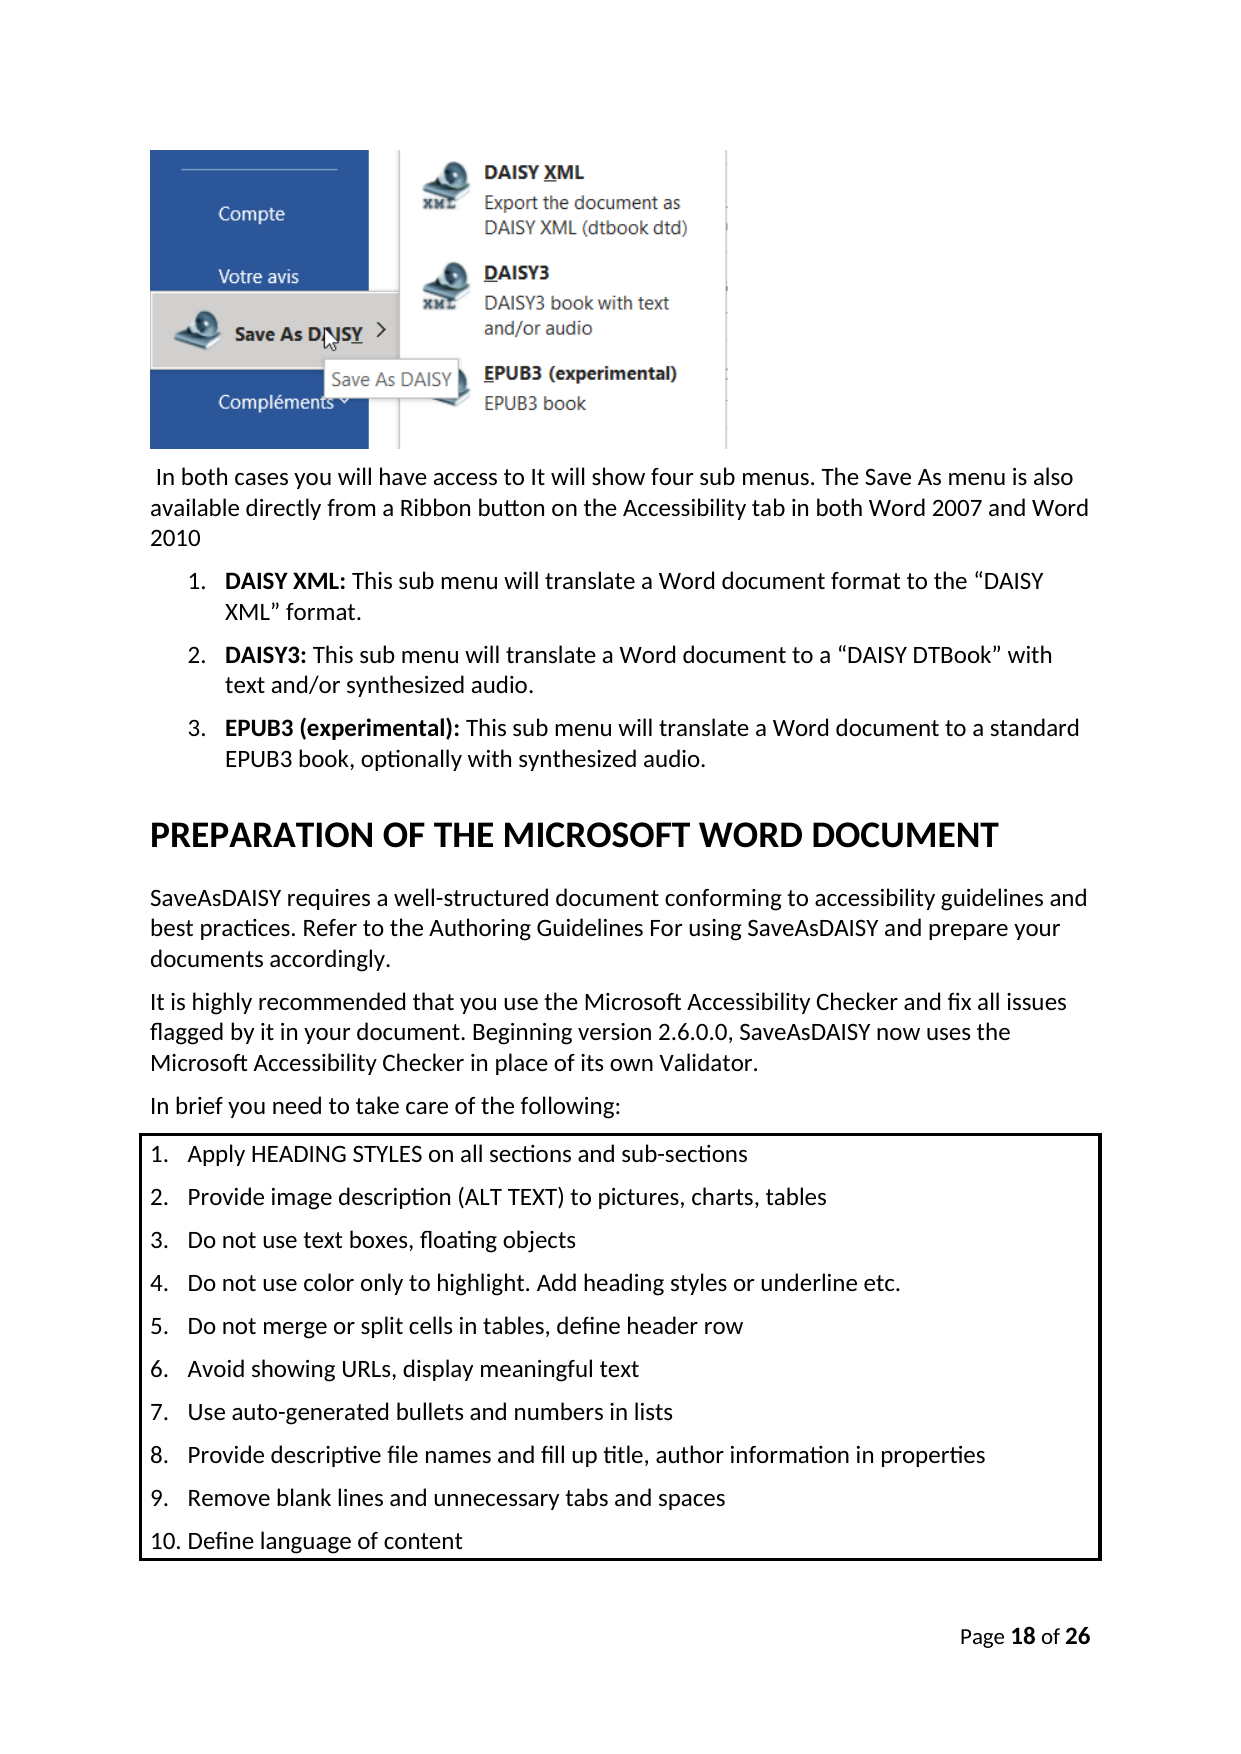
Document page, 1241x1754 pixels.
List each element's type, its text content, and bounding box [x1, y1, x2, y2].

list DAISY XML: This sub menu will translate a Word document format to the “DAISY XML” format. [187, 565, 1090, 626]
list Remove blank lines and unnecessary tabs and spaces [142, 1477, 1098, 1513]
list Avoid showing URLs, display meaningful text [142, 1348, 1098, 1384]
text SaveAsDAISY requires a well-structured document conforming to accessibility guidelines and best practices. Refer to the Authoring Guidelines For using SaveAsDAISY and prepare your documents accordingly. [150, 882, 1090, 973]
list Apply HEADING STYLES on all sections and sub-sections [142, 1136, 1098, 1169]
list DAISY3: This sub menu will translate a Word document to a “DAISY DTBook” with text and/or synthesized audio. [187, 639, 1090, 700]
list Use auto-generated bullets and numbers in lists [142, 1391, 1098, 1427]
list Do not merge or split cells in tables, define header row [142, 1305, 1098, 1341]
list Provide descriptive file names and fill up title, author information in properties [142, 1434, 1098, 1470]
text It is highly recommended that you use the Microsoft Accessibility Checker and fix all issues flagged by it in your document. Beginning version 2.6.0.0, SaveAsDAISY now uses the Microsoft Accessibility Checker in place of its own Validator. [150, 986, 1090, 1077]
text In both cases you will have access to It will show four sub menus. The Save As menu is also available directly from a Ribbon button on the Accessibility tab in both Word 2007 and Word 2010 [150, 461, 1090, 553]
list Do not use color only to highlight. Add heading styles or underline etc. [142, 1262, 1098, 1298]
subtitle Preparation of the Microsoft Word document [150, 811, 1090, 857]
picture [150, 150, 728, 449]
list Define language of content [142, 1520, 1098, 1558]
list Do not use text boxes, floating objects [142, 1219, 1098, 1255]
list EPUB3 (experimental): This sub menu will translate a Word document to a standard EPUB3 book, optionally with synthesized audio. [187, 712, 1090, 773]
list Provide image description (ALT TEXT) to pictures, charts, tables [142, 1176, 1098, 1212]
text In brief you need to take care of the following: [150, 1090, 1090, 1120]
